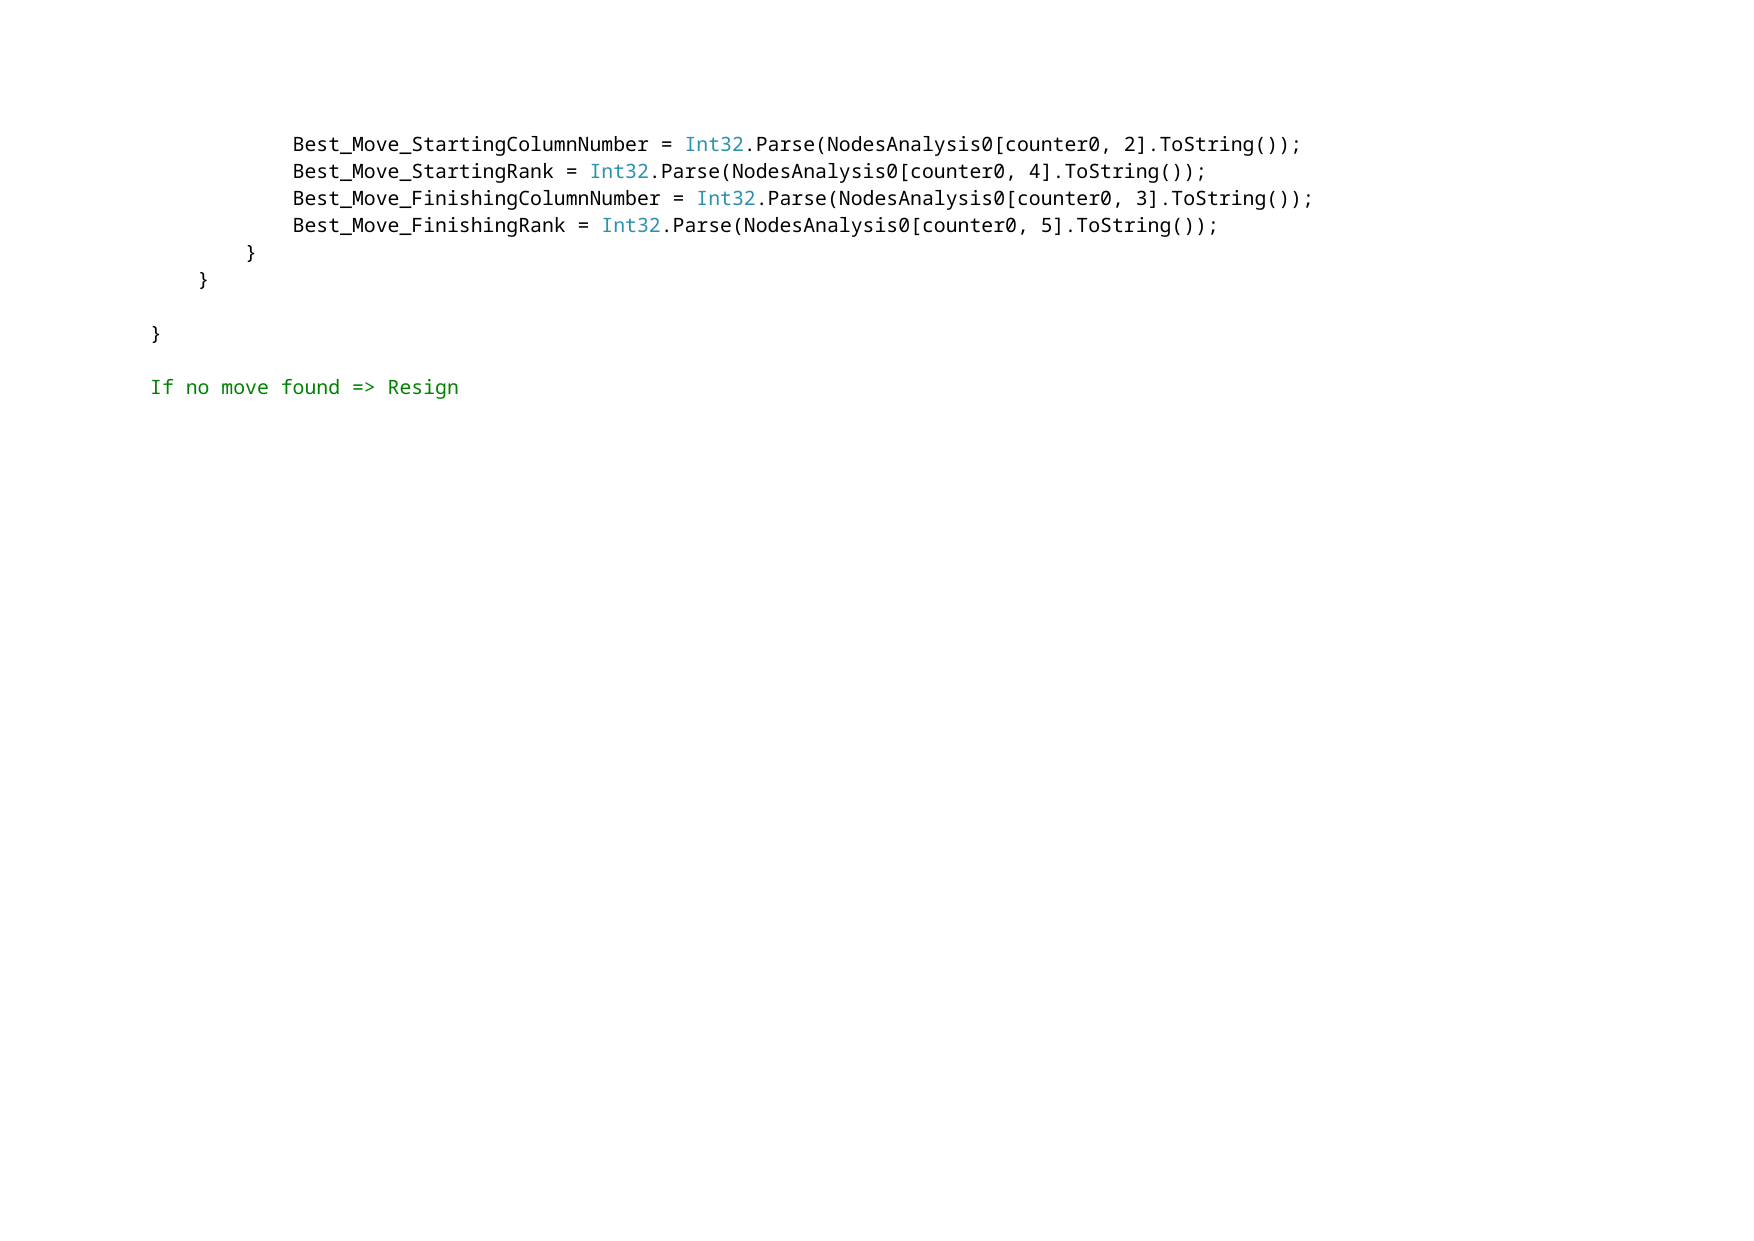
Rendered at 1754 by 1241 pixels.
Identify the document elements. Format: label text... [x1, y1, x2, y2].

text } [150, 319, 1604, 346]
text Best_Move_FinishingRank = Int32.Parse(NodesAnalysis0[counter0, 5].ToString()); [150, 211, 1604, 238]
text Best_Move_StartingColumnNumber = Int32.Parse(NodesAnalysis0[counter0, 2].ToString()); [150, 130, 1604, 157]
text If no move found => Resign [150, 373, 1604, 400]
text Best_Move_FinishingColumnNumber = Int32.Parse(NodesAnalysis0[counter0, 3].ToString()); [150, 184, 1604, 211]
text Best_Move_StartingRank = Int32.Parse(NodesAnalysis0[counter0, 4].ToString()); [150, 157, 1604, 184]
text } [150, 265, 1604, 292]
text } [150, 238, 1604, 265]
